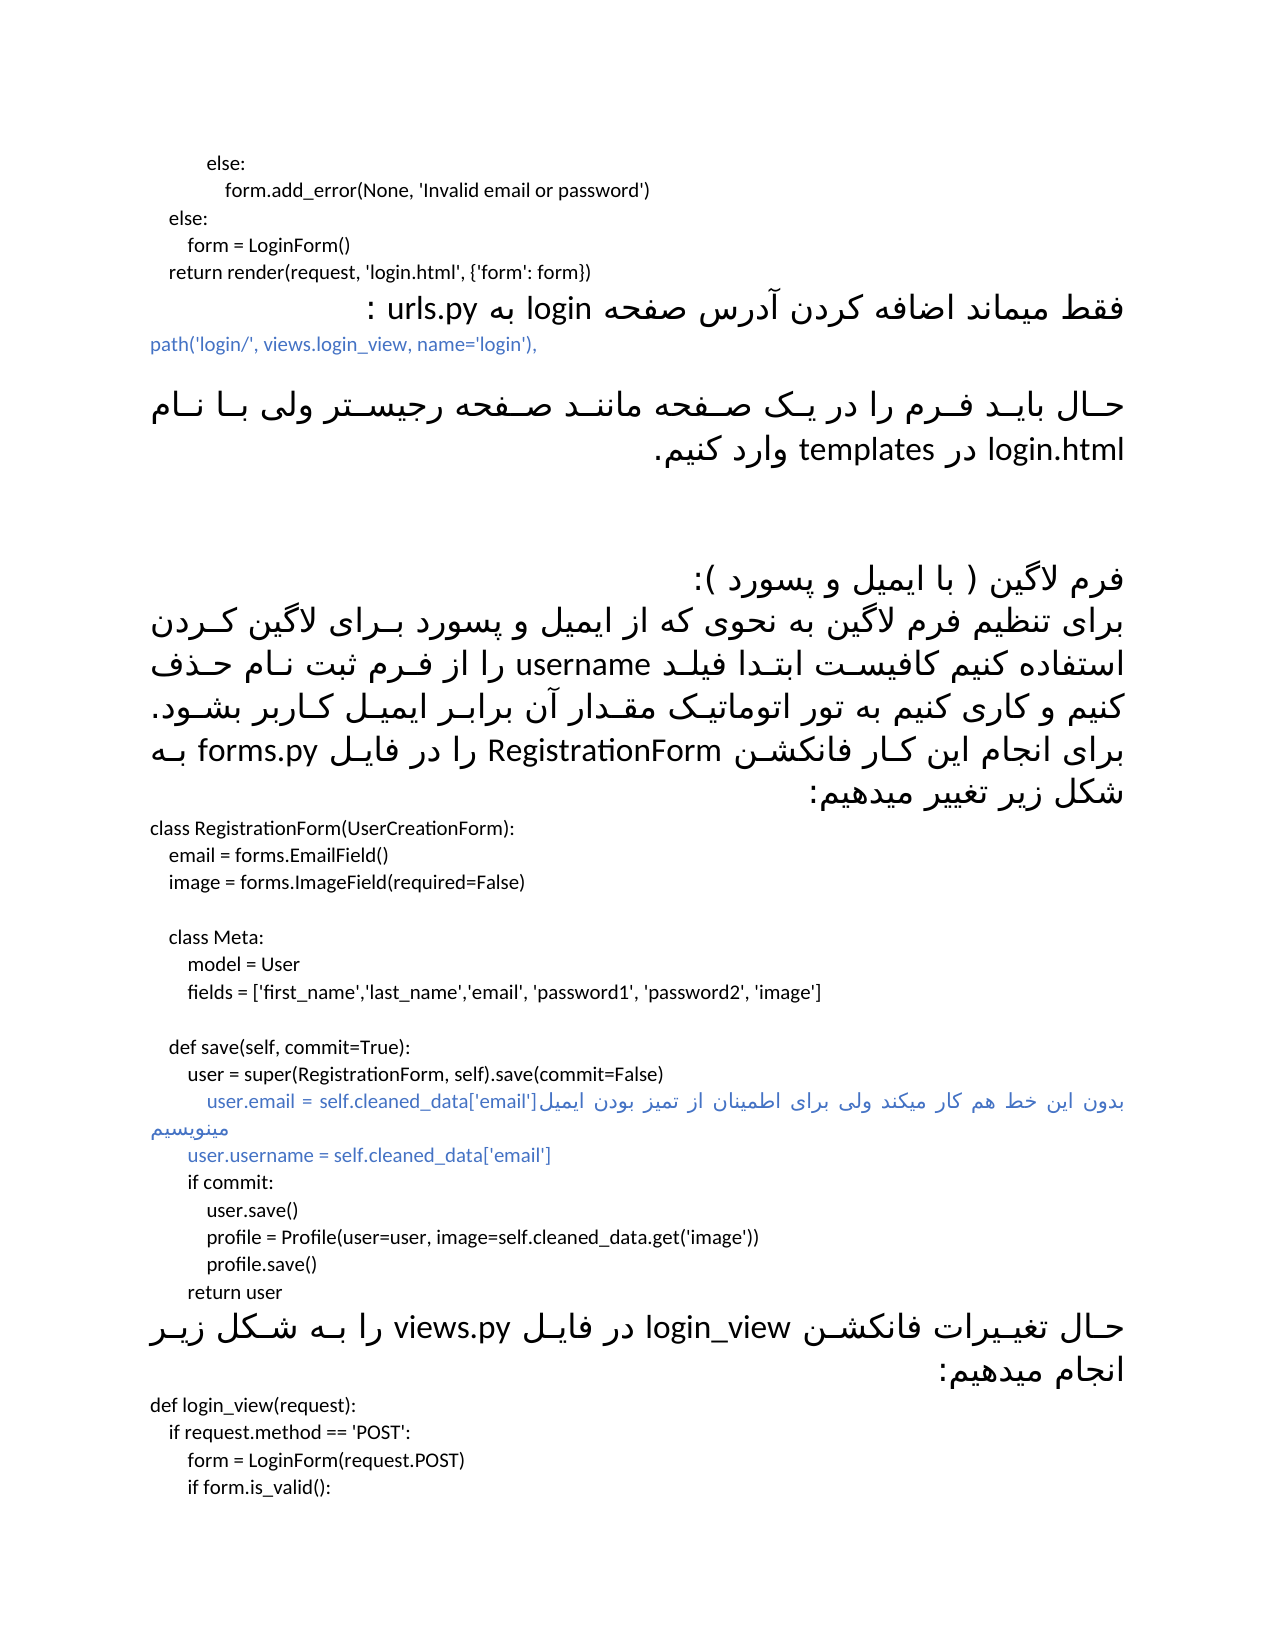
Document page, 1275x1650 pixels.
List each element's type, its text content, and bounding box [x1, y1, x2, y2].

text class Meta: [150, 924, 1125, 950]
text email = forms.EmailField() [150, 842, 1125, 867]
text form = LoginForm(request.POST) [150, 1447, 1125, 1472]
text else: [150, 150, 1125, 175]
text return user [150, 1279, 1125, 1304]
text profile.save() [150, 1252, 1125, 1277]
text else: [150, 205, 1125, 230]
text user.username = self.cleaned_data['email'] [150, 1142, 1125, 1167]
text فقط میماند اضافه کردن آدرس صفحه login به urls.py : [150, 287, 1125, 328]
text image = forms.ImageField(required=False) [150, 869, 1125, 895]
text model = User [150, 952, 1125, 977]
text user = super(RegistrationForm, self).save(commit=False) [150, 1061, 1125, 1087]
text if commit: [150, 1169, 1125, 1195]
text class RegistrationForm(UserCreationForm): [150, 815, 1125, 840]
text حال باید فرم را در یک صفحه مانند صفحه رجیستر ولی با نام login.html در templates وارد کنیم. [150, 386, 1125, 468]
text path('login/', views.login_view, name='login'), [150, 331, 1125, 356]
text def login_view(request): [150, 1392, 1125, 1417]
text برای تنظیم فرم لاگین به نحوی که از ایمیل و پسورد برای لاگین کردن استفاده کنیم کافیست ابتدا فیلد username را از فرم ثبت نام حذف کنیم و کاری کنیم به تور اتوماتیک مقدار آن برابر ایمیل کاربر بشود. برای انجام این کار فانکشن RegistrationForm را در فایل forms.py به شکل زیر تغییر میدهیم: [150, 602, 1125, 812]
text user.save() [150, 1197, 1125, 1222]
text def save(self, commit=True): [150, 1034, 1125, 1059]
text form = LoginForm() [150, 232, 1125, 258]
text return render(request, 'login.html', {'form': form}) [150, 259, 1125, 285]
text profile = Profile(user=user, image=self.cleaned_data.get('image')) [150, 1224, 1125, 1250]
text fields = ['first_name','last_name','email', 'password1', 'password2', 'image'] [150, 979, 1125, 1004]
text user.email = self.cleaned_data['email']بدون این خط هم کار میکند ولی برای اطمینان از تمیز بودن ایمیل مینویسیم [150, 1089, 1125, 1140]
text حال تغییرات فانکشن login_view در فایل views.py را به شکل زیر انجام میدهیم: [150, 1306, 1125, 1389]
text if form.is_valid(): [150, 1474, 1125, 1500]
text if request.method == 'POST': [150, 1419, 1125, 1445]
text form.add_error(None, 'Invalid email or password') [150, 177, 1125, 203]
text فرم لاگین ( با ایمیل و پسورد ): [150, 560, 1125, 598]
